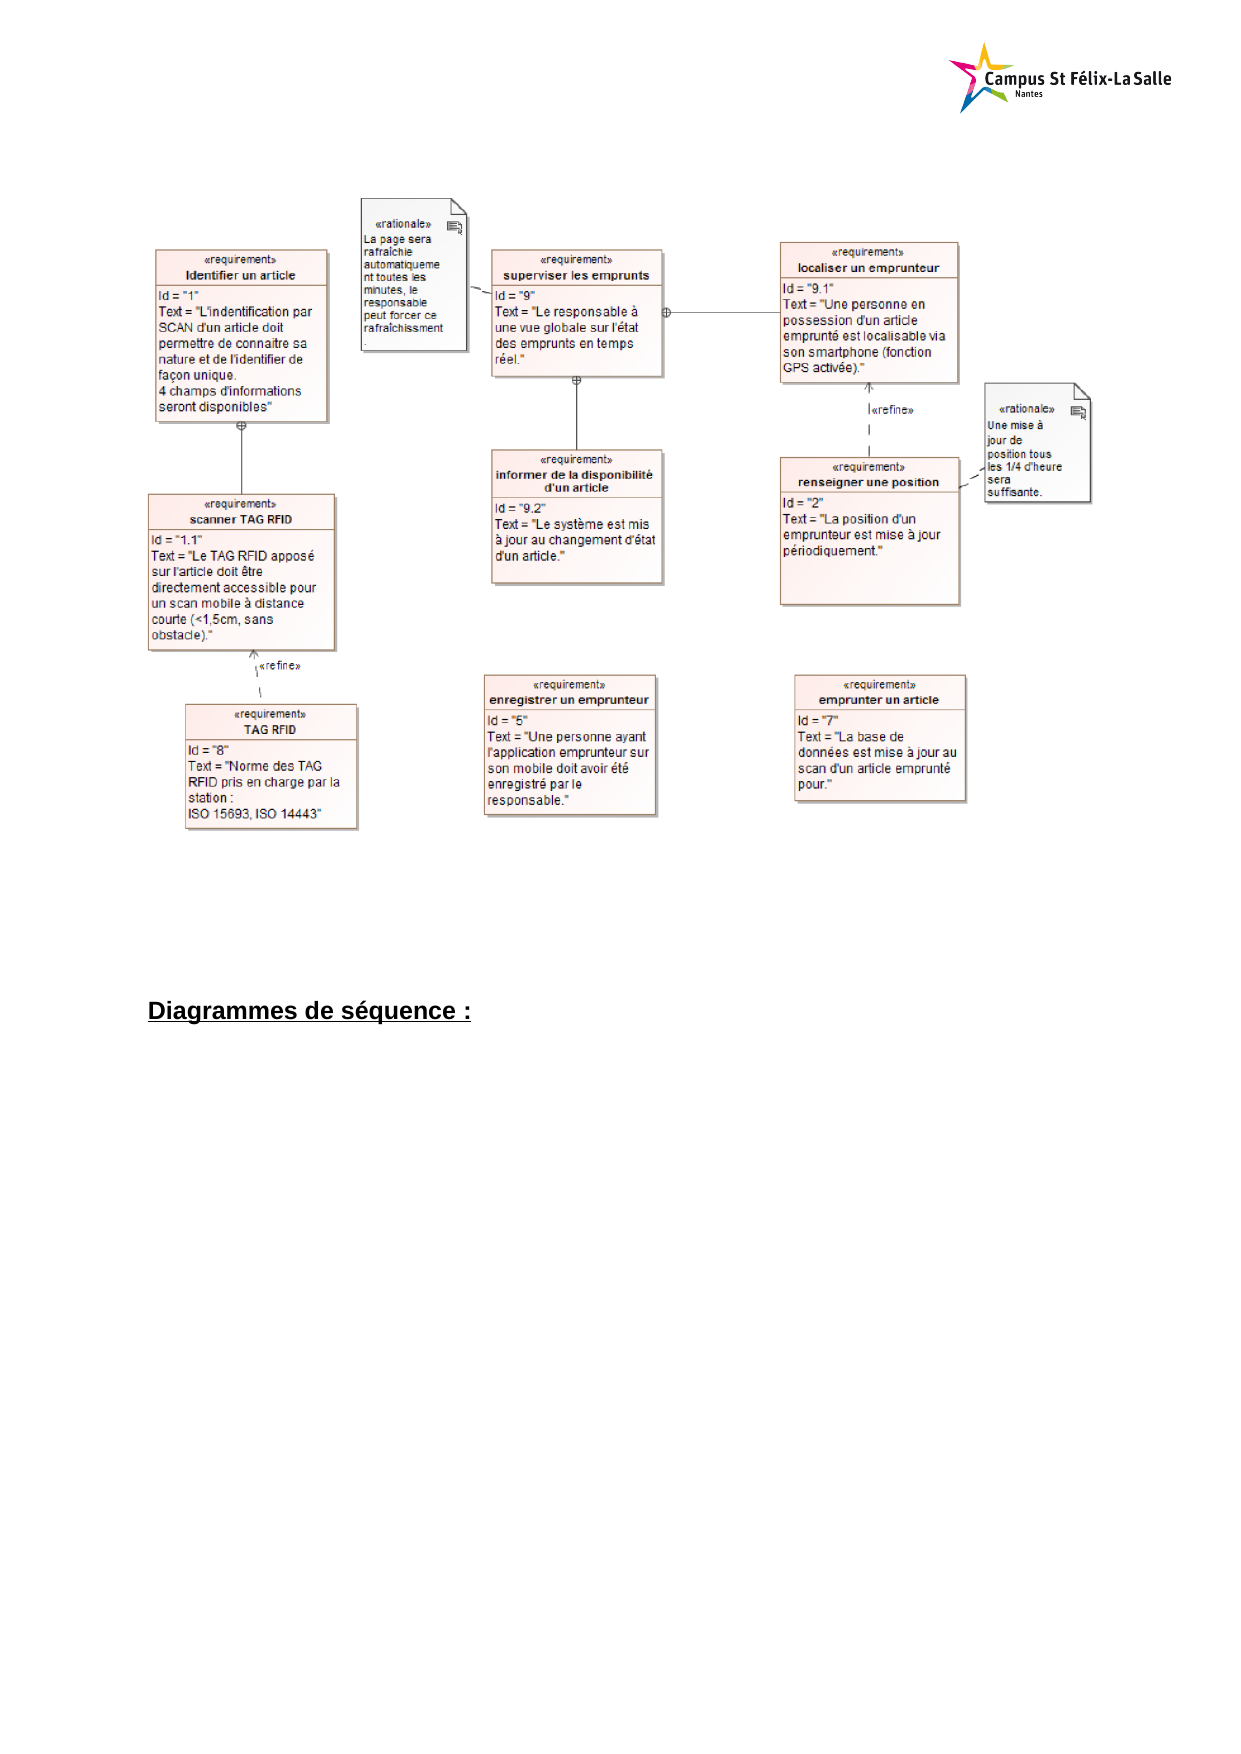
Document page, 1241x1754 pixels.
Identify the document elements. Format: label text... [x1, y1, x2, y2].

picture [147, 198, 1093, 831]
picture [948, 41, 1172, 114]
text Diagrammes de séquence : [148, 996, 1093, 1024]
